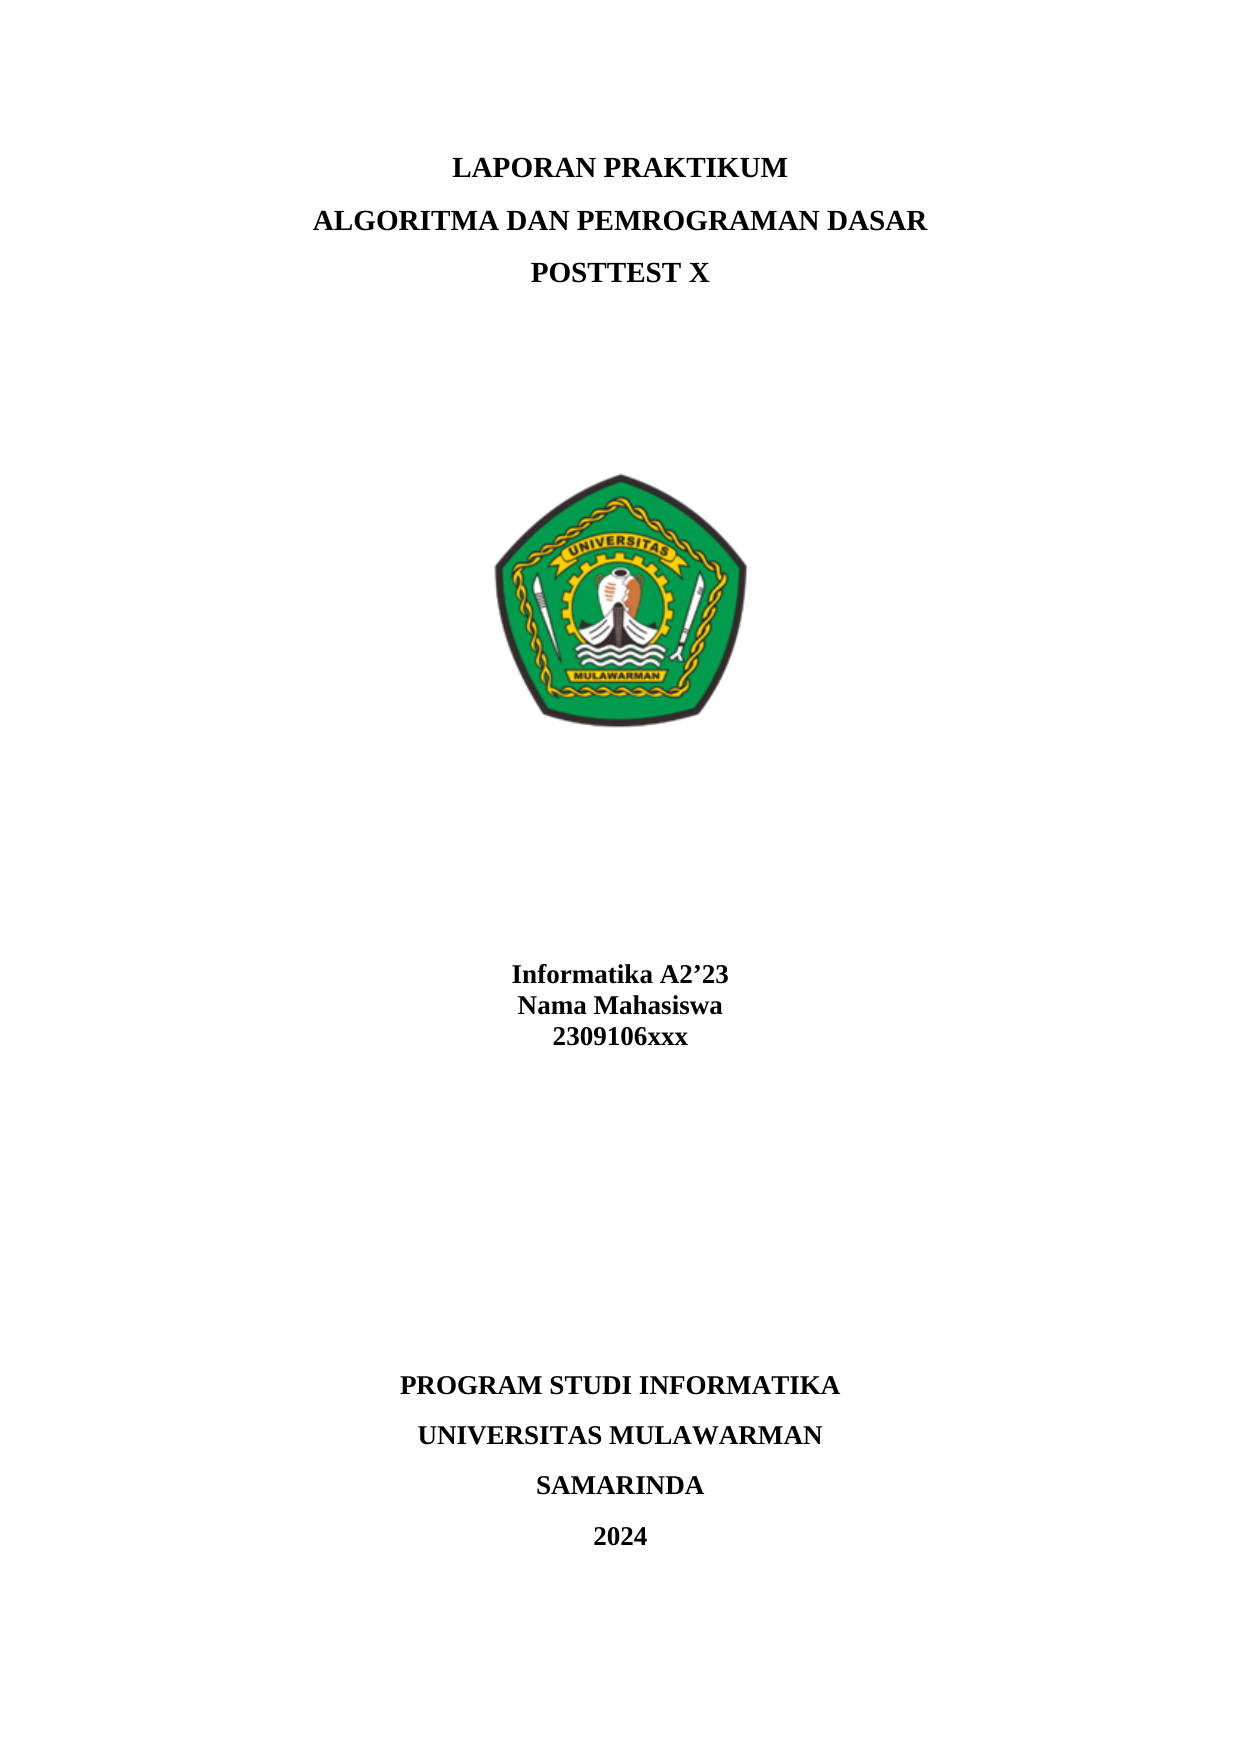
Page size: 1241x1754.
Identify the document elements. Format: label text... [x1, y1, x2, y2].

text POSTTEST X [150, 256, 1090, 289]
text UNIVERSITAS MULAWARMAN [150, 1419, 1090, 1450]
text Informatika A2’23 [150, 958, 1090, 989]
text ALGORITMA DAN PEMROGRAMAN DASAR [150, 203, 1090, 236]
text SAMARINDA [150, 1469, 1090, 1501]
picture [489, 472, 751, 734]
text 2309106xxx [150, 1020, 1090, 1051]
text PROGRAM STUDI INFORMATIKA [150, 1369, 1090, 1400]
text LAPORAN PRAKTIKUM [150, 150, 1090, 183]
text 2024 [150, 1520, 1090, 1551]
text Nama Mahasiswa [150, 989, 1090, 1020]
